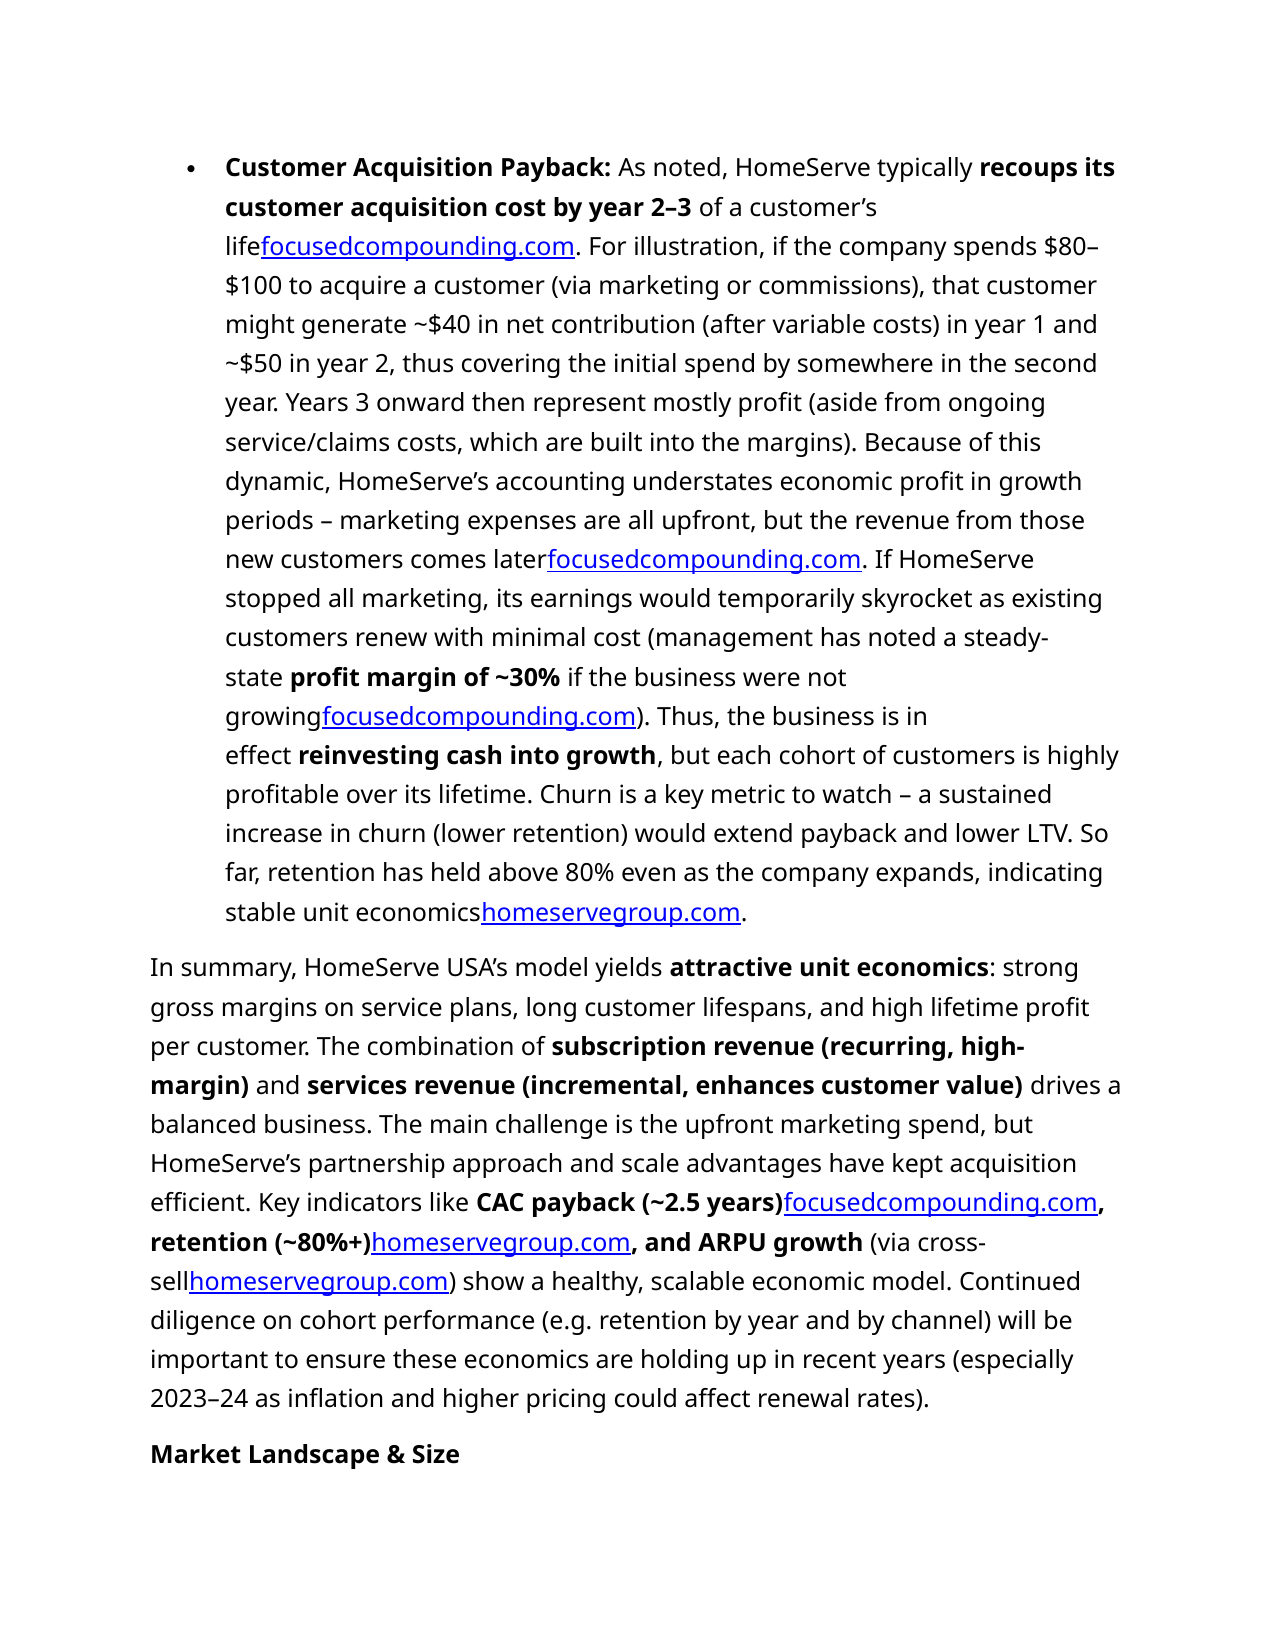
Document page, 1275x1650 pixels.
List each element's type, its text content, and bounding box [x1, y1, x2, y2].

text Market Landscape & Size [150, 1437, 1125, 1471]
list Customer Acquisition Payback: As noted, HomeServe typically recoups its customer acquisition cost by year 2–3 of a customer’s lifefocusedcompounding.com. For illustration, if the company spends $80–$100 to acquire a customer (via marketing or commissions), that customer might generate ~$40 in net contribution (after variable costs) in year 1 and ~$50 in year 2, thus covering the initial spend by somewhere in the second year. Years 3 onward then represent mostly profit (aside from ongoing service/claims costs, which are built into the margins). Because of this dynamic, HomeServe’s accounting understates economic profit in growth periods – marketing expenses are all upfront, but the revenue from those new customers comes laterfocusedcompounding.com. If HomeServe stopped all marketing, its earnings would temporarily skyrocket as existing customers renew with minimal cost (management has noted a steady-state profit margin of ~30% if the business were not growingfocusedcompounding.com). Thus, the business is in effect reinvesting cash into growth, but each cohort of customers is highly profitable over its lifetime. Churn is a key metric to watch – a sustained increase in churn (lower retention) would extend payback and lower LTV. So far, retention has held above 80% even as the company expands, indicating stable unit economicshomeservegroup.com. [187, 150, 1125, 928]
text In summary, HomeServe USA’s model yields attractive unit economics: strong gross margins on service plans, long customer lifespans, and high lifetime profit per customer. The combination of subscription revenue (recurring, high-margin) and services revenue (incremental, enhances customer value) drives a balanced business. The main challenge is the upfront marketing spend, but HomeServe’s partnership approach and scale advantages have kept acquisition efficient. Key indicators like CAC payback (~2.5 years)focusedcompounding.com, retention (~80%+)homeservegroup.com, and ARPU growth (via cross-sellhomeservegroup.com) show a healthy, scalable economic model. Continued diligence on cohort performance (e.g. retention by year and by channel) will be important to ensure these economics are holding up in recent years (especially 2023–24 as inflation and higher pricing could affect renewal rates). [150, 950, 1125, 1415]
